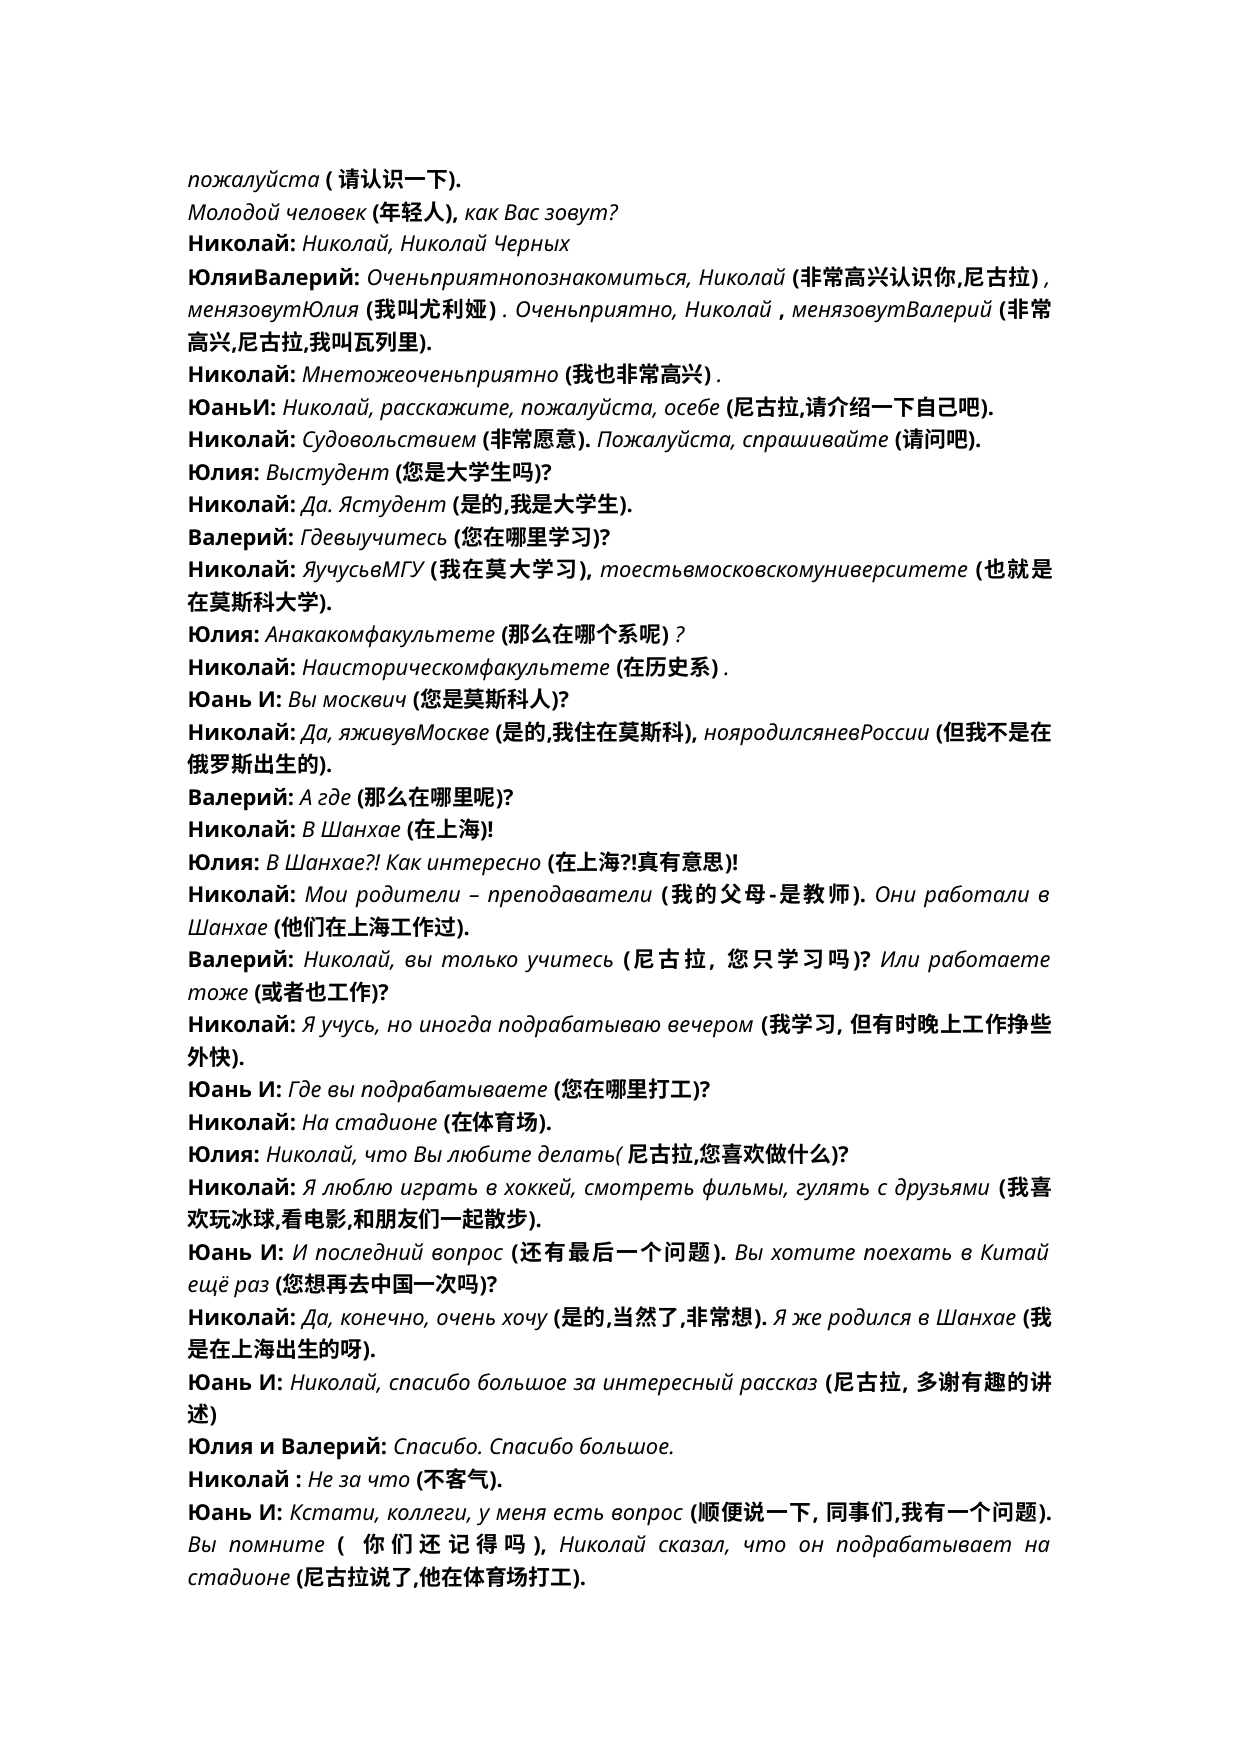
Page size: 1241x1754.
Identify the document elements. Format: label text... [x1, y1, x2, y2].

text Николай: Наисторическомфакультете (在历史系) . [187, 649, 1053, 682]
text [187, 162, 1053, 194]
text Николай: Я люблю играть в хоккей, смотреть фильмы, гулять с друзьями (我喜欢玩冰球,看电影,和朋友们一起散步). [187, 1169, 1053, 1234]
text Юлия и Валерий: Спасибо. Спасибо большое. [187, 1429, 1053, 1462]
text Юлия: В Шанхае?! Как интересно (在上海?!真有意思)! [187, 844, 1053, 877]
text Юлия: Выстудент (您是大学生吗)? [187, 454, 1053, 487]
text Николай: Мои родители – преподаватели (我的父母-是教师). Они работали в Шанхае (他们在上海工作过). Валерий: Николай, вы только учитесь (尼古拉, 您只学习吗)? Или работаете тоже (或者也工作)? [187, 877, 1053, 1007]
text Николай: ЯучусьвМГУ (我在莫大学习), тоестьвмосковскомуниверситете (也就是在莫斯科大学). [187, 552, 1053, 617]
text Николай : Не за что (不客气). [187, 1462, 1053, 1494]
text Юань И: Где вы подрабатываете (您在哪里打工)? [187, 1072, 1053, 1104]
text ЮаньИ: Николай, расскажите, пожалуйста, осебе (尼古拉,请介绍一下自己吧). [187, 389, 1053, 422]
text Николай: Судовольствием (非常愿意). Пожалуйста, спрашивайте (请问吧). [187, 422, 1053, 454]
text Николай: На стадионе (在体育场). [187, 1104, 1053, 1137]
text Юань И: Вы москвич (您是莫斯科人)? [187, 682, 1053, 714]
text Николай: Николай, Николай Черных [187, 227, 1053, 259]
text Юань И: И последний вопрос (还有最后一个问题). Вы хотите поехать в Китай ещё раз (您想再去中国一次吗)? [187, 1234, 1053, 1299]
text Юань И: Николай, спасибо большое за интересный рассказ (尼古拉, 多谢有趣的讲述) [187, 1364, 1053, 1429]
text Валерий: А где (那么在哪里呢)? [187, 779, 1053, 812]
text Юлия: Николай, что Вы любите делать( 尼古拉,您喜欢做什么)? [187, 1137, 1053, 1169]
text Молодой человек (年轻人), как Вас зовут? [187, 194, 1053, 227]
text Николай: В Шанхае (在上海)! [187, 812, 1053, 844]
text Юлия: Анакакомфакультете (那么在哪个系呢) ? [187, 617, 1053, 649]
text Николай: Да. Ястудент (是的,我是大学生). [187, 487, 1053, 519]
text Николай: Мнетожеоченьприятно (我也非常高兴) . [187, 357, 1053, 389]
text Николай: Да, яживувМоскве (是的,我住在莫斯科), нояродилсяневРоссии (但我不是在俄罗斯出生的). [187, 714, 1053, 779]
text Николай: Я учусь, но иногда подрабатываю вечером (我学习, 但有时晚上工作挣些外快). [187, 1007, 1053, 1072]
text Валерий: Гдевыучитесь (您在哪里学习)? [187, 519, 1053, 552]
text Юань И: Кстати, коллеги, у меня есть вопрос (顺便说一下, 同事们,我有一个问题). Вы помните ( 你们还记得吗), Николай сказал, что он подрабатывает на стадионе (尼古拉说了,他在体育场打工). [187, 1494, 1053, 1592]
text Николай: Да, конечно, очень хочу (是的,当然了,非常想). Я же родился в Шанхае (我是在上海出生的呀). [187, 1299, 1053, 1364]
text ЮляиВалерий: Оченьприятнопознакомиться, Николай (非常高兴认识你,尼古拉) , менязовутЮлия (我叫尤利娅) . Оченьприятно, Николай , менязовутВалерий (非常高兴,尼古拉,我叫瓦列里). [187, 259, 1053, 357]
